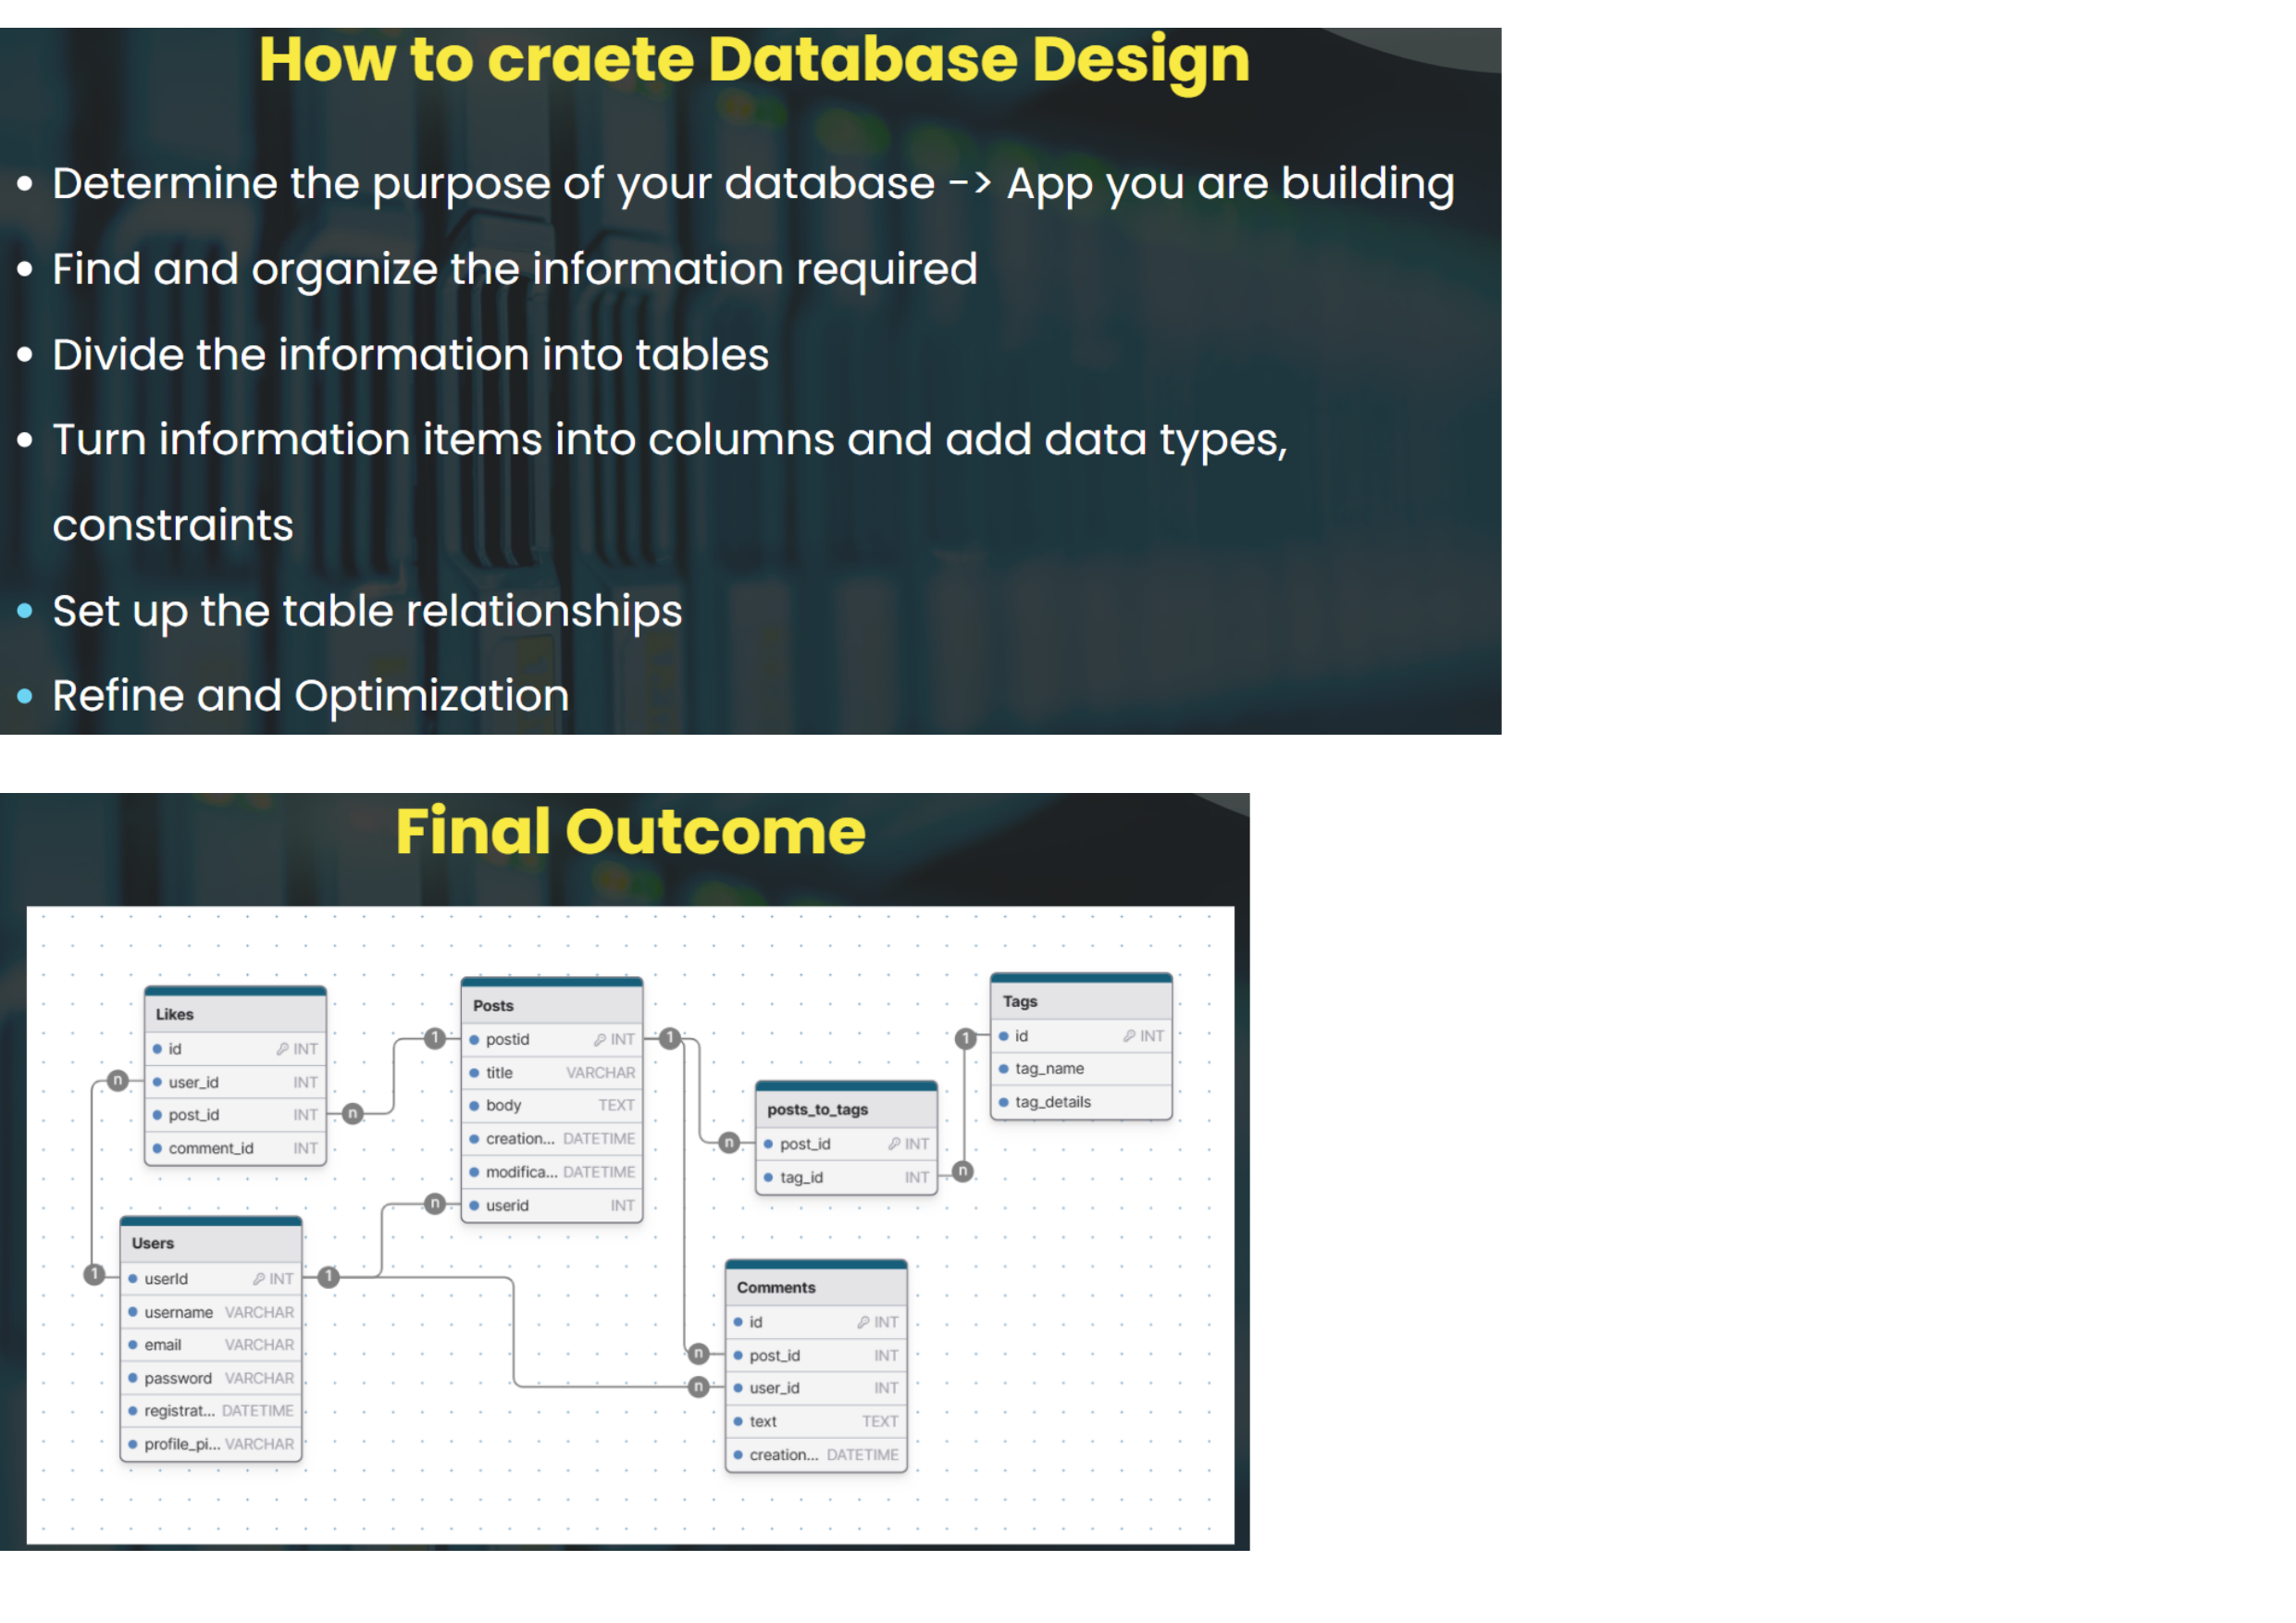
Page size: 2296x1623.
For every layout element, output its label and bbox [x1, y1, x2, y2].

picture [0, 793, 1250, 1551]
picture [0, 28, 1502, 735]
